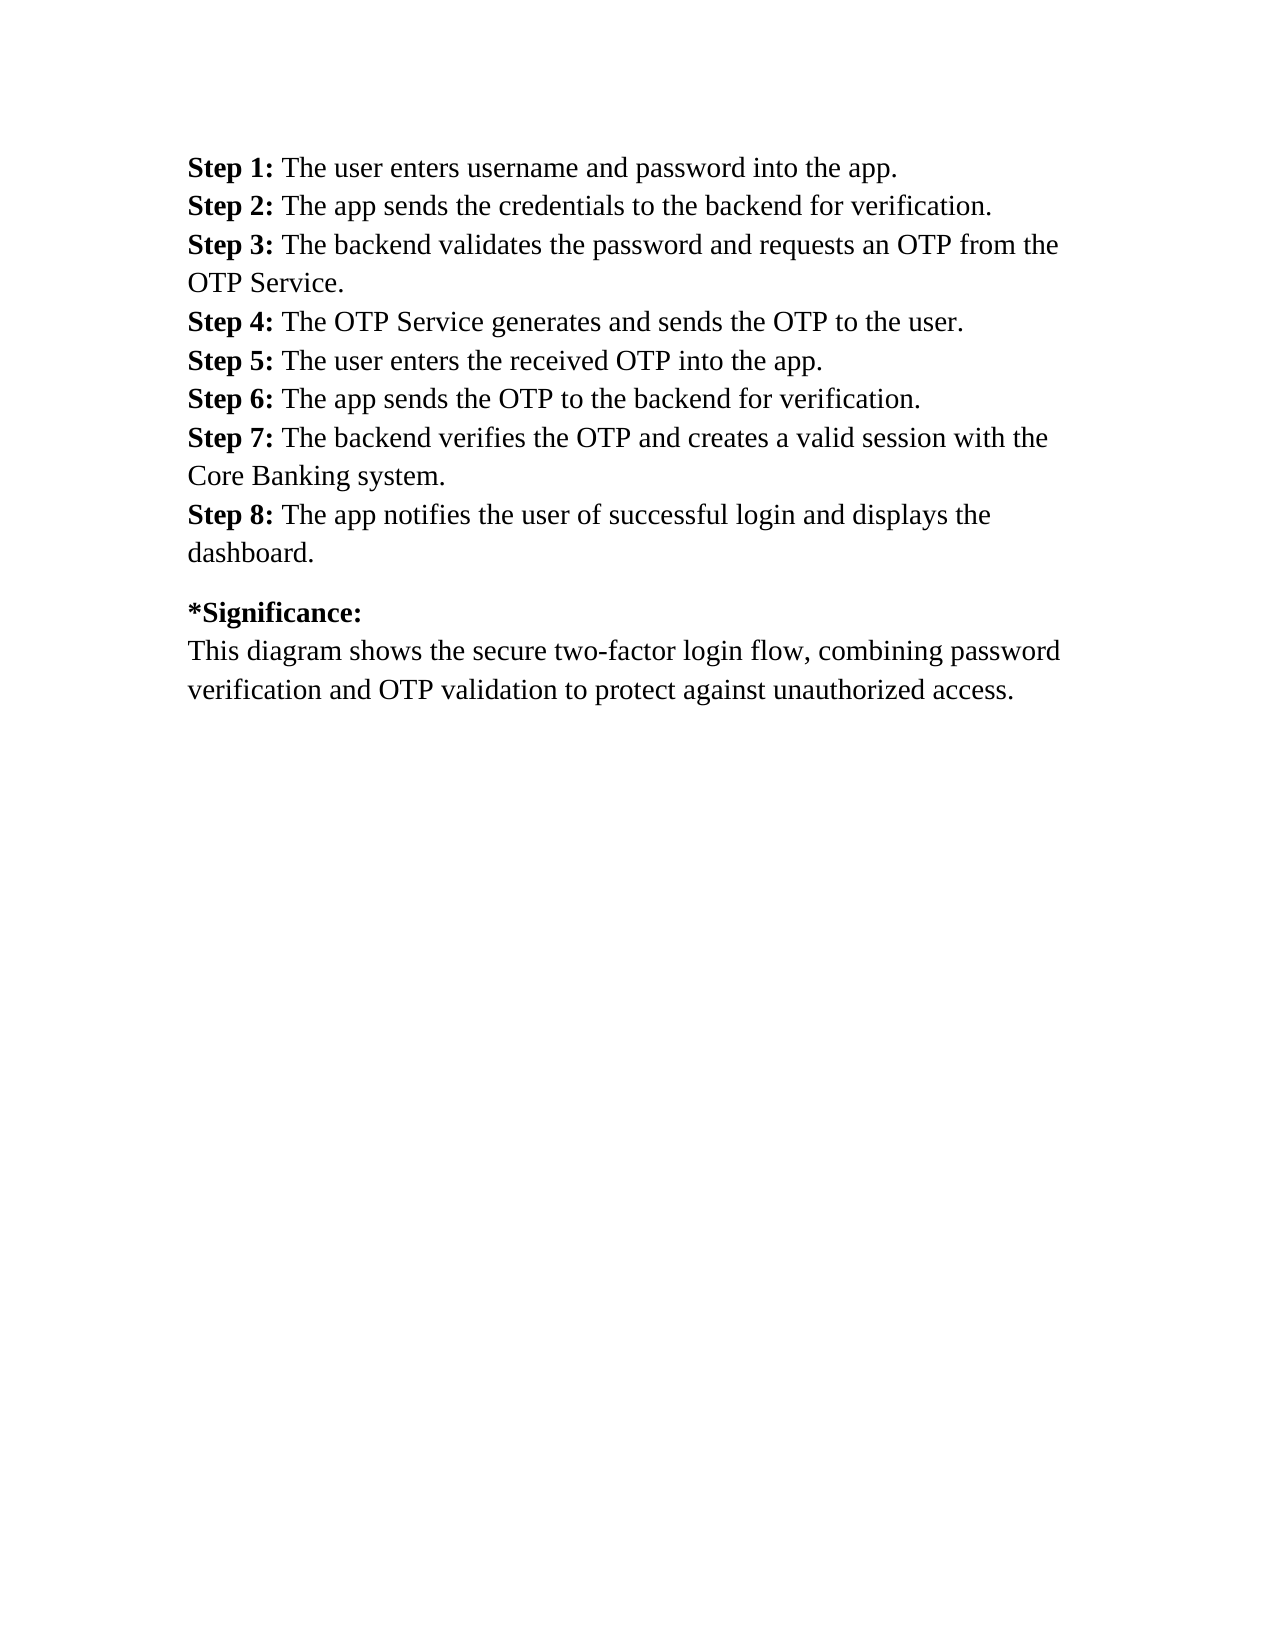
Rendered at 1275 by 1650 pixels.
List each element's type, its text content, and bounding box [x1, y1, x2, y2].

text Step 1: The user enters username and password into the app. Step 2: The app sends the credentials to the backend for verification. Step 3: The backend validates the password and requests an OTP from the OTP Service. Step 4: The OTP Service generates and sends the OTP to the user. Step 5: The user enters the received OTP into the app. Step 6: The app sends the OTP to the backend for verification. Step 7: The backend verifies the OTP and creates a valid session with the Core Banking system. Step 8: The app notifies the user of successful login and displays the dashboard. [187, 150, 1087, 569]
text *Significance: This diagram shows the secure two-factor login flow, combining password verification and OTP validation to protect against unauthorized access. [187, 595, 1087, 705]
